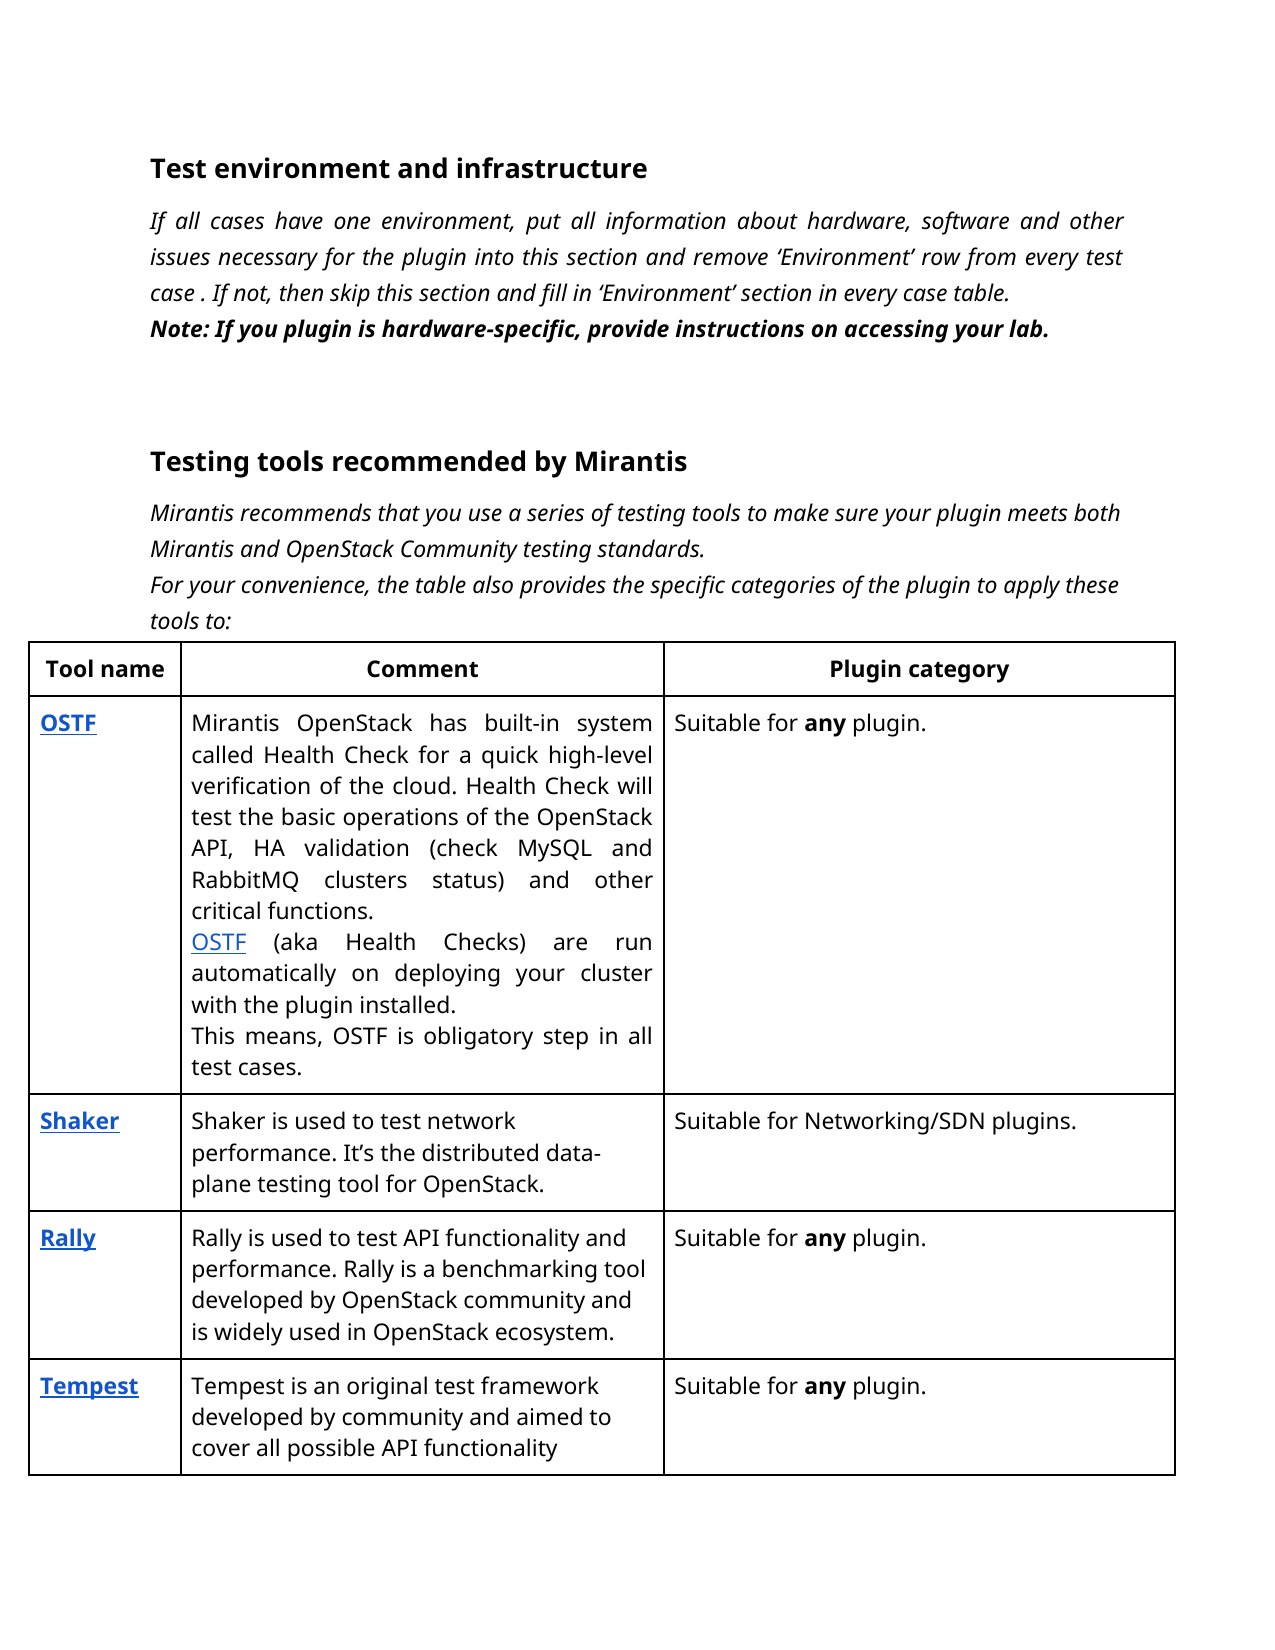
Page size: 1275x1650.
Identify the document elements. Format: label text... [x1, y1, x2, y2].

table_cell Rally [30, 1212, 180, 1357]
table_cell OSTF [30, 697, 180, 1093]
table_header Plugin category [665, 643, 1174, 695]
table_header Tool name [30, 643, 180, 695]
table_cell Suitable for Networking/SDN plugins. [665, 1095, 1174, 1209]
table_cell Tempest [30, 1360, 180, 1474]
text Note: If you plugin is hardware-specific, provide instructions on accessing your lab. [150, 313, 1125, 344]
table_cell Mirantis OpenStack has built-in system called Health Check for a quick high-level verification of the cloud. Health Check will test the basic operations of the OpenStack API, HA validation (check MySQL and RabbitMQ clusters status) and other critical functions. OSTF (aka Health Checks) are run automatically on deploying your cluster with the plugin installed. This means, OSTF is obligatory step in all test cases. [182, 697, 663, 1093]
table_cell Suitable for any plugin. [665, 697, 1174, 1093]
table_cell Shaker [30, 1095, 180, 1209]
table_cell Rally is used to test API functionality and performance. Rally is a benchmarking tool developed by OpenStack community and is widely used in OpenStack ecosystem. [182, 1212, 663, 1357]
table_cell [182, 1360, 663, 1474]
text For your convenience, the table also provides the specific categories of the plugin to apply these tools to: [150, 569, 1125, 636]
subtitle Testing tools recommended by Mirantis [150, 442, 1125, 479]
table_cell Suitable for any plugin. [665, 1212, 1174, 1357]
text If all cases have one environment, put all information about hardware, software and other issues necessary for the plugin into this section and remove ‘Environment’ row from every test case . If not, then skip this section and fill in ‘Environment’ section in every case table. [150, 205, 1125, 308]
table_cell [665, 1360, 1174, 1474]
subtitle Test environment and infrastructure [150, 150, 1125, 187]
table_cell Shaker is used to test network performance. It’s the distributed data-plane testing tool for OpenStack. [182, 1095, 663, 1209]
table_header Comment [182, 643, 663, 695]
text Mirantis recommends that you use a series of testing tools to make sure your plugin meets both Mirantis and OpenStack Community testing standards. [150, 497, 1125, 564]
